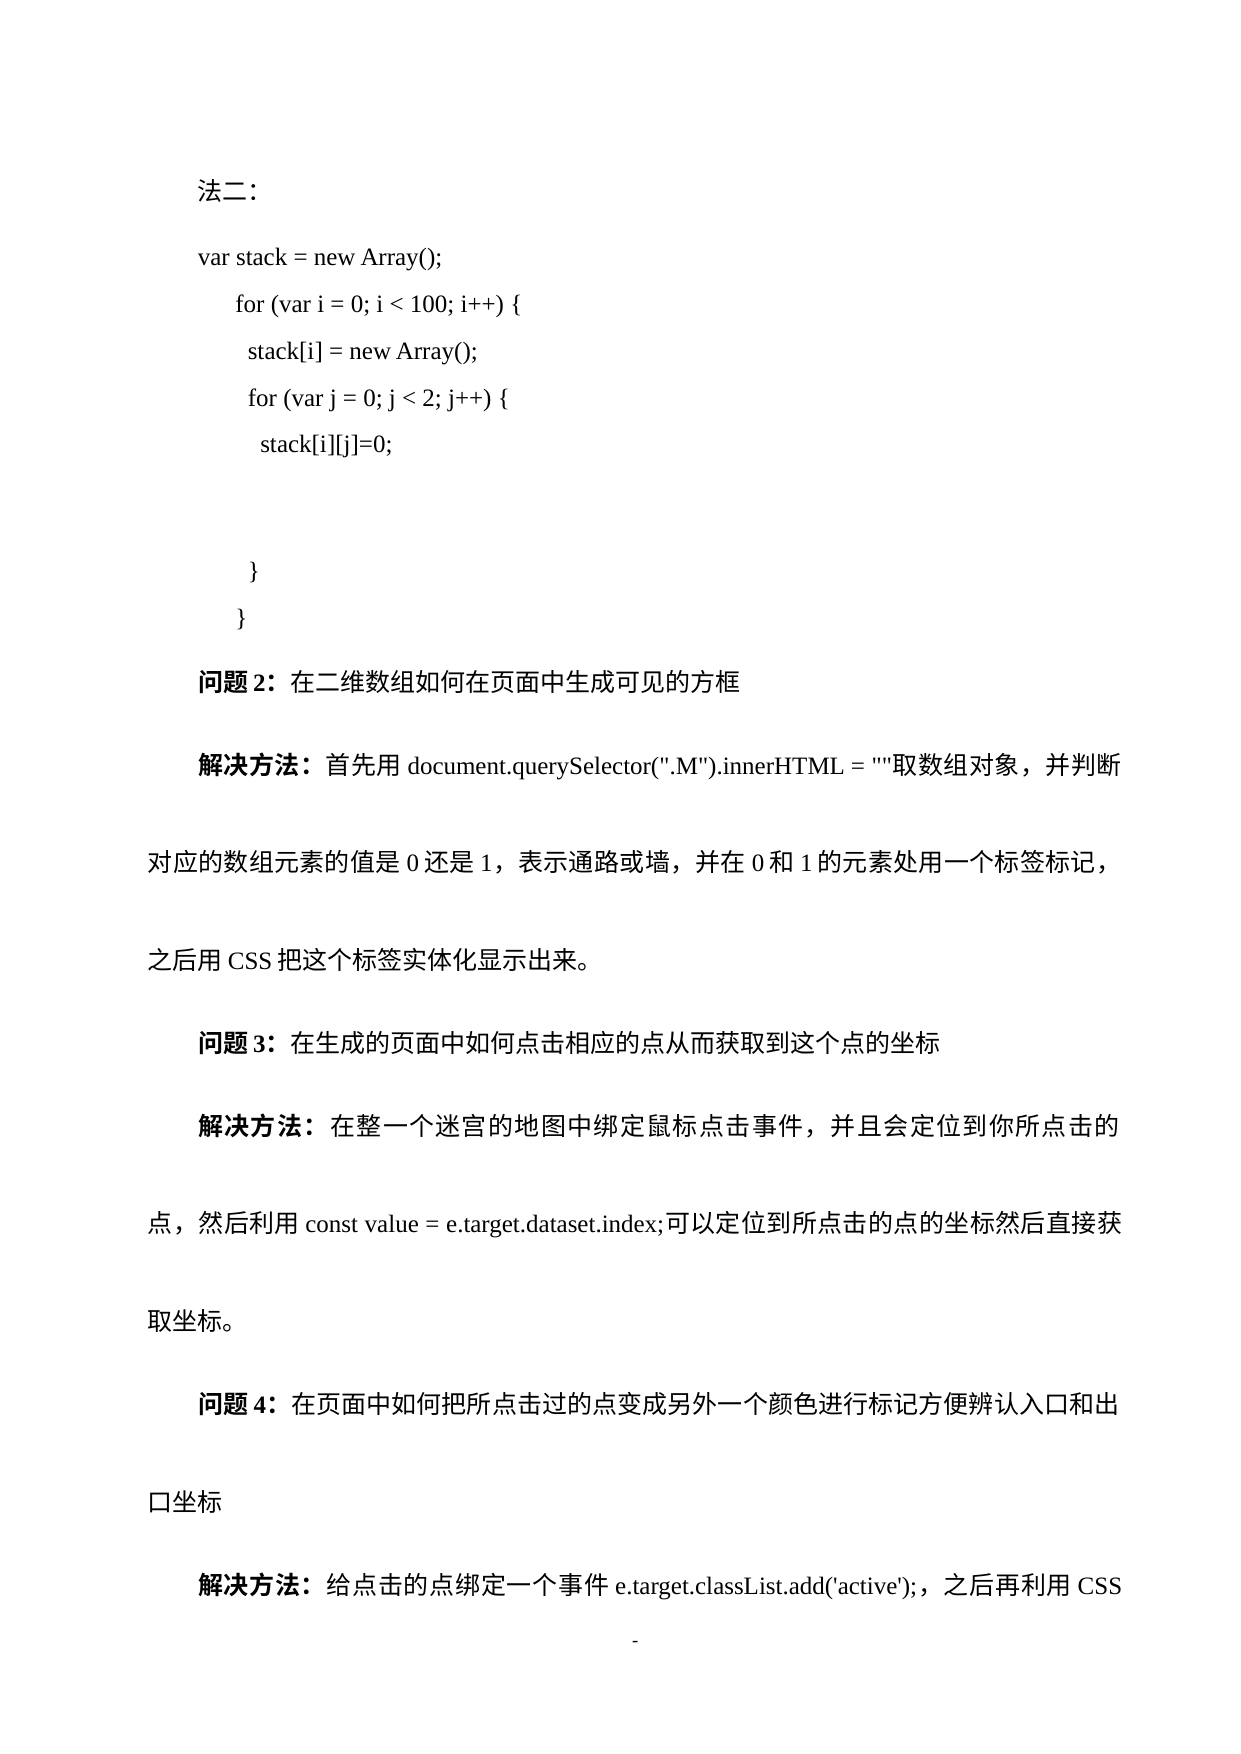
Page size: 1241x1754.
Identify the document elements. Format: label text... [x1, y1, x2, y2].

text 问题4：在页面中如何把所点击过的点变成另外一个颜色进行标记方便辨认入口和出口坐标 [148, 1370, 1122, 1533]
text 解决方法：在整一个迷宫的地图中绑定鼠标点击事件，并且会定位到你所点击的点，然后利用const value = e.target.dataset.index;可以定位到所点击的点的坐标然后直接获取坐标。 [148, 1092, 1122, 1352]
text 问题2：在二维数组如何在页面中生成可见的方框 [148, 648, 1122, 713]
text for (var i = 0; i < 100; i++) { [148, 287, 1122, 319]
text stack[i] = new Array(); [148, 334, 1122, 366]
text 问题3：在生成的页面中如何点击相应的点从而获取到这个点的坐标 [148, 1009, 1122, 1074]
list 法二： [148, 157, 1122, 222]
text } [148, 601, 1122, 633]
text 解决方法：首先用document.querySelector(".M").innerHTML = ""取数组对象，并判断对应的数组元素的值是0还是1，表示通路或墙，并在0和1的元素处用一个标签标记，之后用CSS把这个标签实体化显示出来。 [148, 731, 1122, 991]
text for (var j = 0; j < 2; j++) { [148, 381, 1122, 413]
text } [148, 554, 1122, 586]
text var stack = new Array(); [148, 240, 1122, 273]
text stack[i][j]=0; [148, 428, 1122, 460]
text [148, 1551, 1122, 1616]
